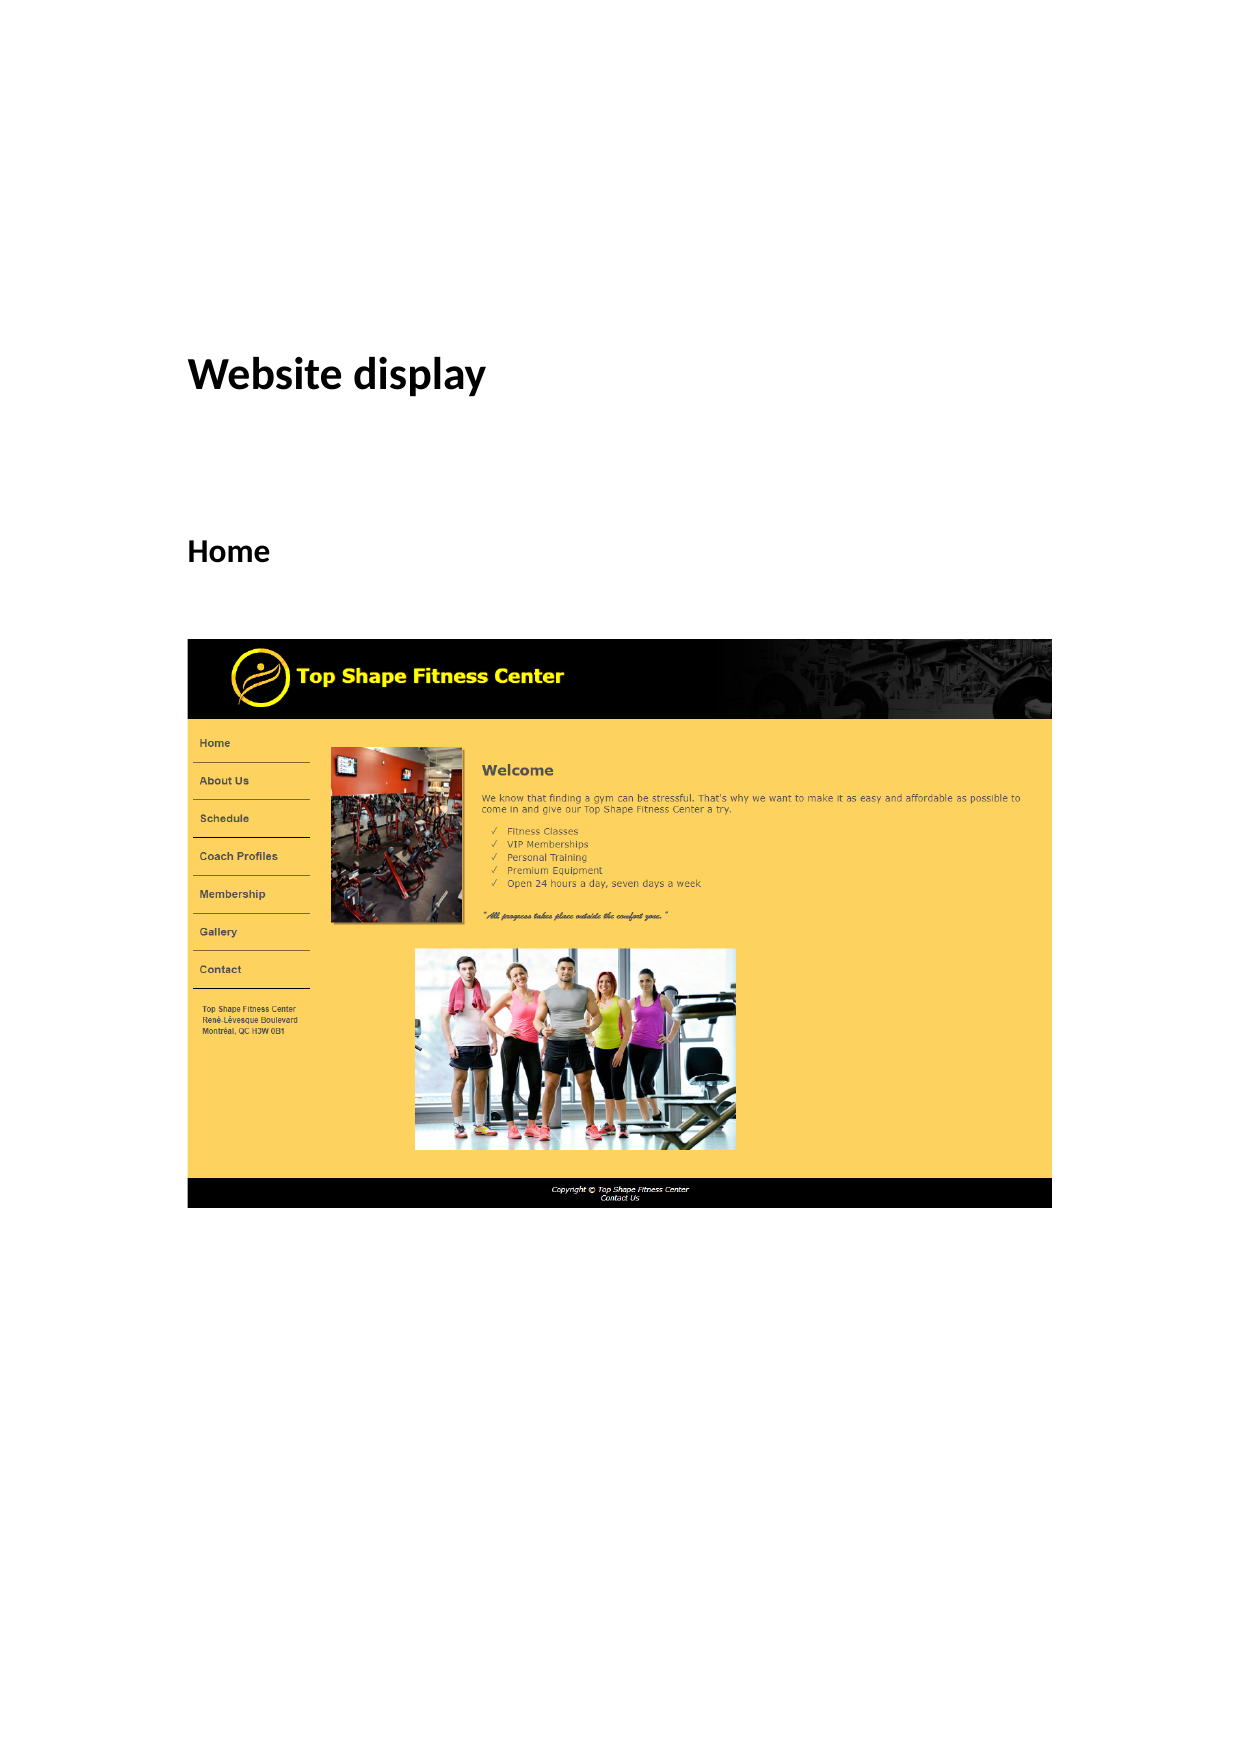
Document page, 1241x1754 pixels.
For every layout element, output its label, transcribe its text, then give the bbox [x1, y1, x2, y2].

subtitle Home [187, 518, 1053, 583]
subtitle Website display [187, 341, 1053, 406]
picture [187, 639, 1052, 1208]
